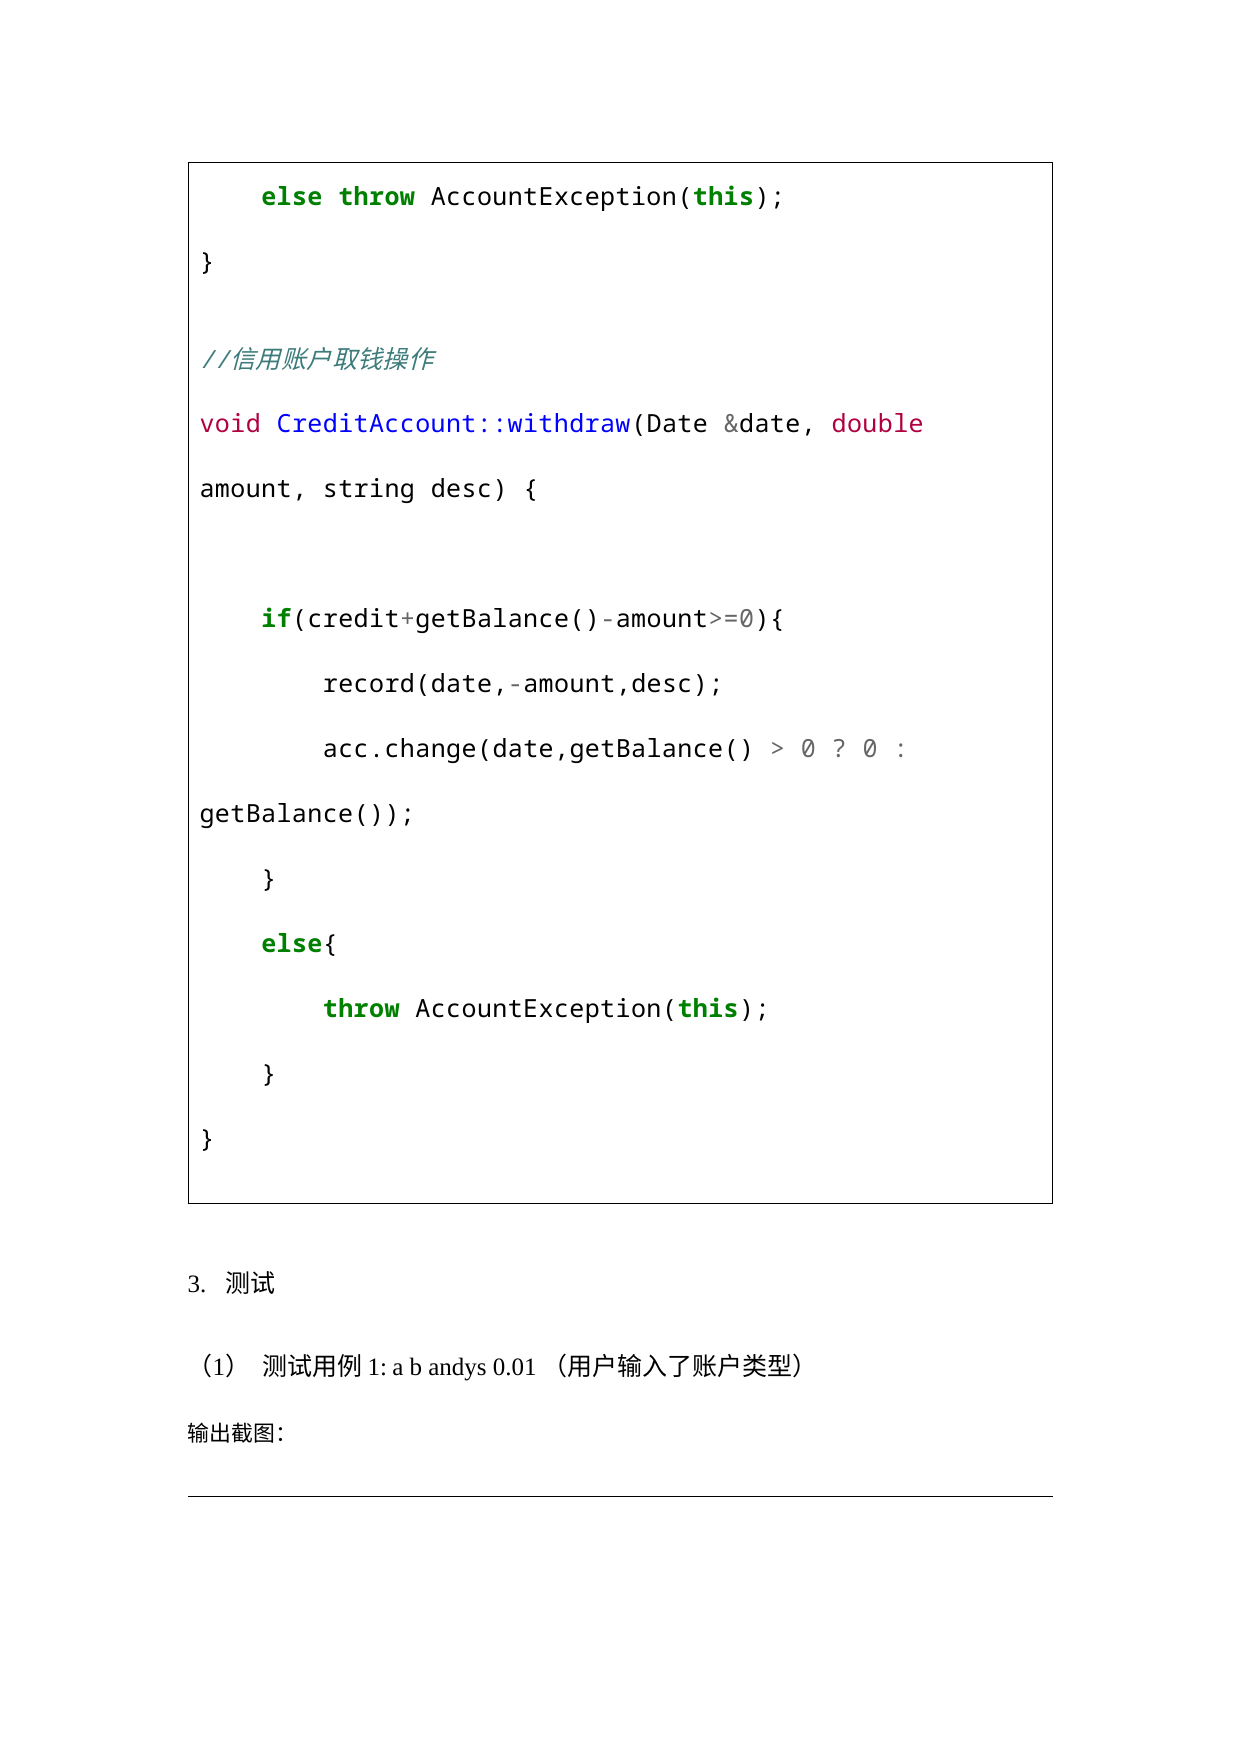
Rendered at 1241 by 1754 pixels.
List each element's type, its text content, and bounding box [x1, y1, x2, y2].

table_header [189, 163, 1052, 1203]
list 测试用例1: a b andys 0.01 （用户输入了账户类型） [187, 1332, 1053, 1397]
list 测试 [187, 1249, 1053, 1314]
text 输出截图： [187, 1415, 1053, 1448]
